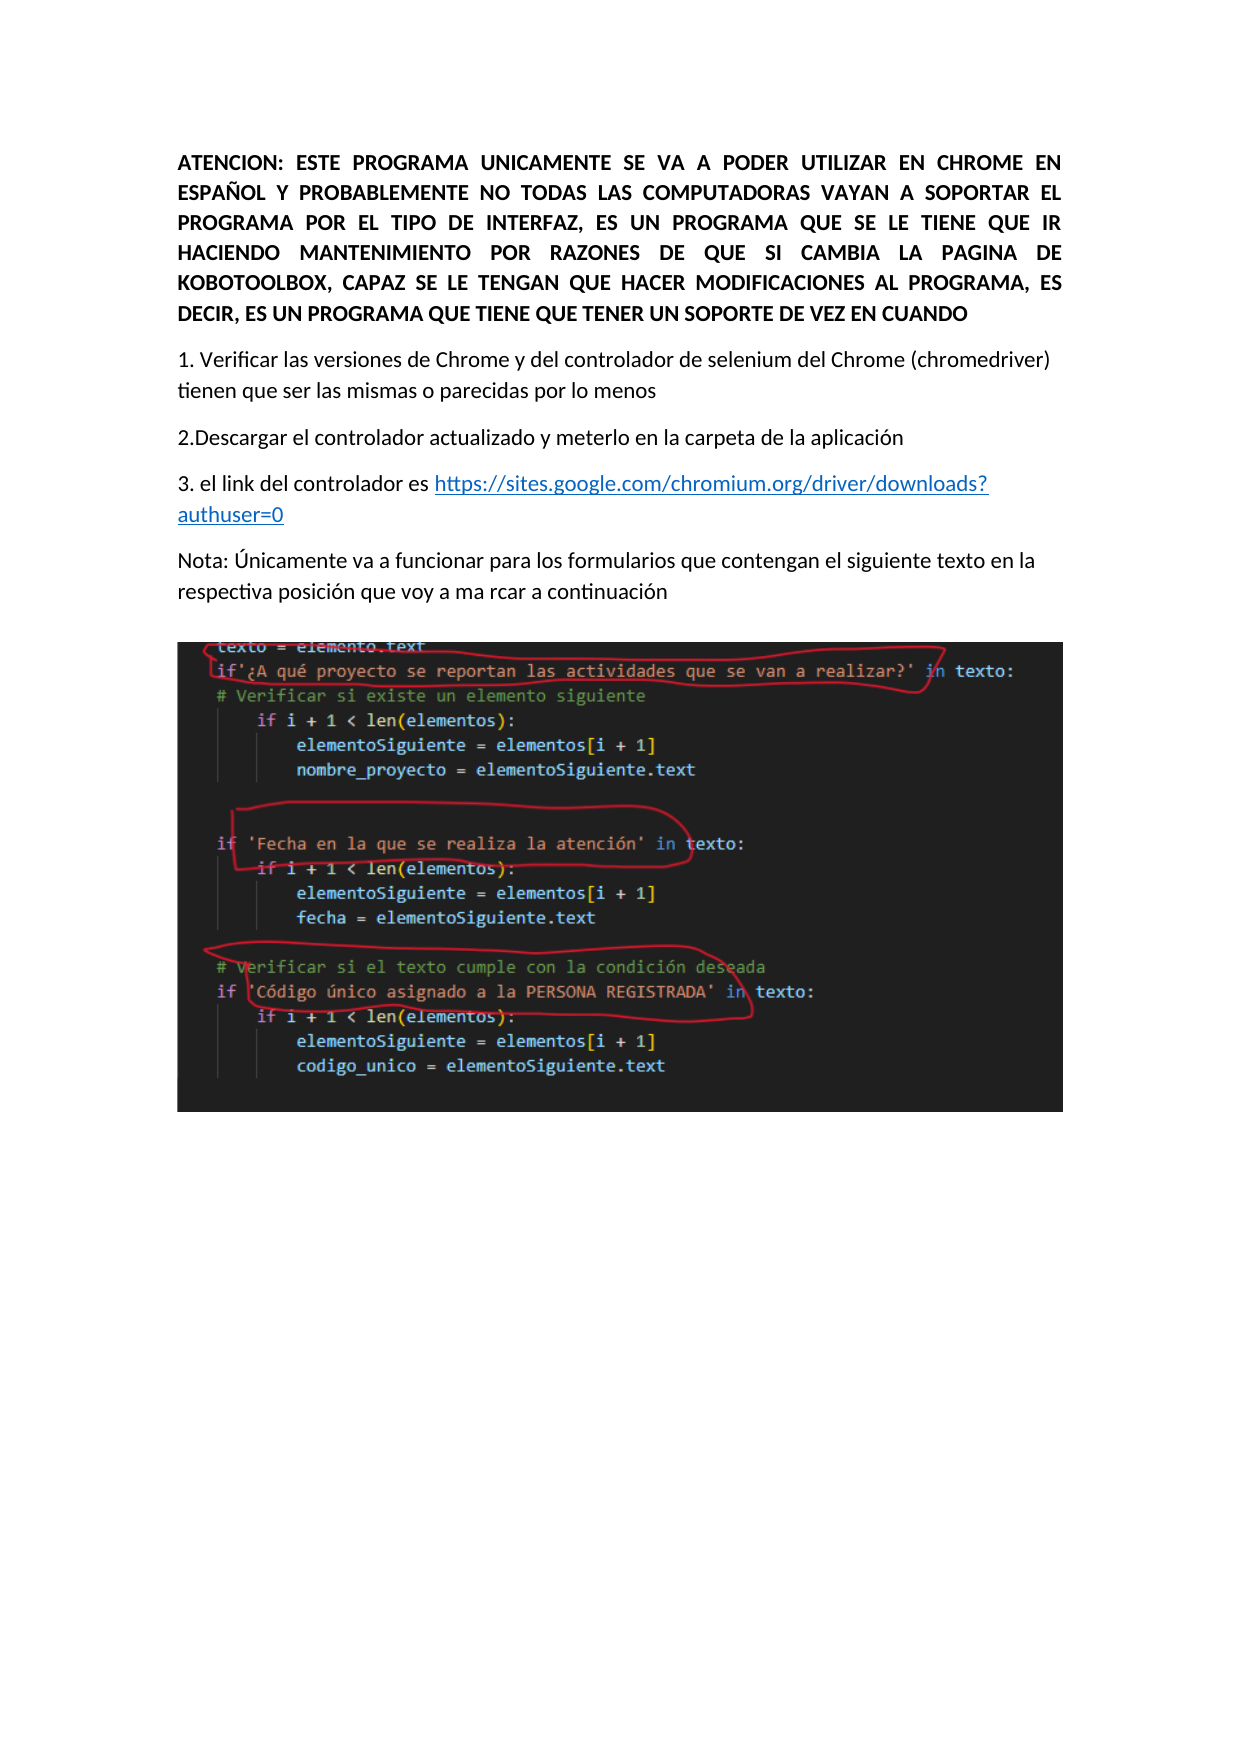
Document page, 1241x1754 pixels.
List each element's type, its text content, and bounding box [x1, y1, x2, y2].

text 1. Verificar las versiones de Chrome y del controlador de selenium del Chrome (chromedriver) tienen que ser las mismas o parecidas por lo menos [177, 346, 1063, 404]
text 2.Descargar el controlador actualizado y meterlo en la carpeta de la aplicación [177, 423, 1063, 451]
text 3. el link del controlador es https://sites.google.com/chromium.org/driver/downloads?authuser=0 [177, 469, 1063, 528]
text Nota: Únicamente va a funcionar para los formularios que contengan el siguiente texto en la respectiva posición que voy a ma rcar a continuación [177, 547, 1063, 642]
text ATENCION: ESTE PROGRAMA UNICAMENTE SE VA A PODER UTILIZAR EN CHROME EN ESPAÑOL Y PROBABLEMENTE NO TODAS LAS COMPUTADORAS VAYAN A SOPORTAR EL PROGRAMA POR EL TIPO DE INTERFAZ, ES UN PROGRAMA QUE SE LE TIENE QUE IR HACIENDO MANTENIMIENTO POR RAZONES DE QUE SI CAMBIA LA PAGINA DE KOBOTOOLBOX, CAPAZ SE LE TENGAN QUE HACER MODIFICACIONES AL PROGRAMA, ES DECIR, ES UN PROGRAMA QUE TIENE QUE TENER UN SOPORTE DE VEZ EN CUANDO [177, 148, 1063, 327]
picture [177, 642, 1063, 1112]
